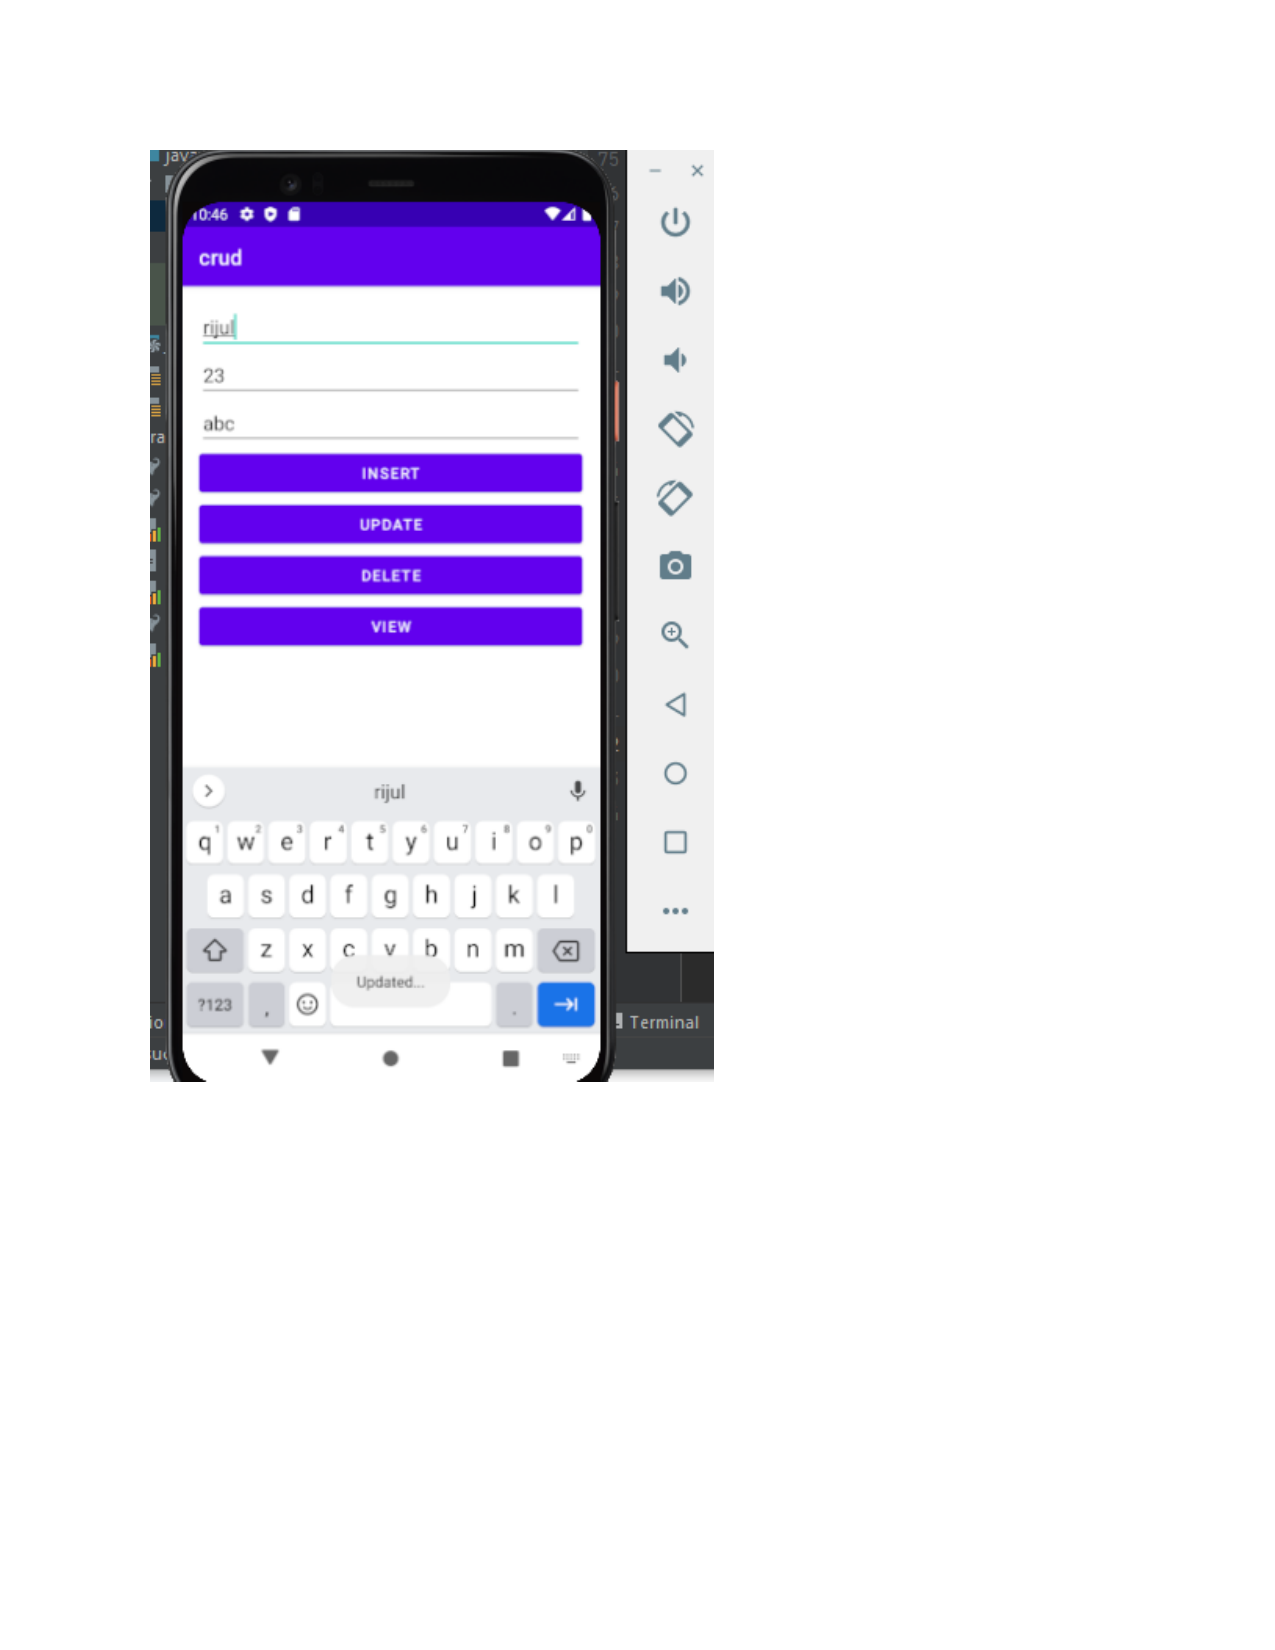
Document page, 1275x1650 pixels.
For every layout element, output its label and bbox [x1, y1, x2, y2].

picture [150, 150, 714, 1082]
